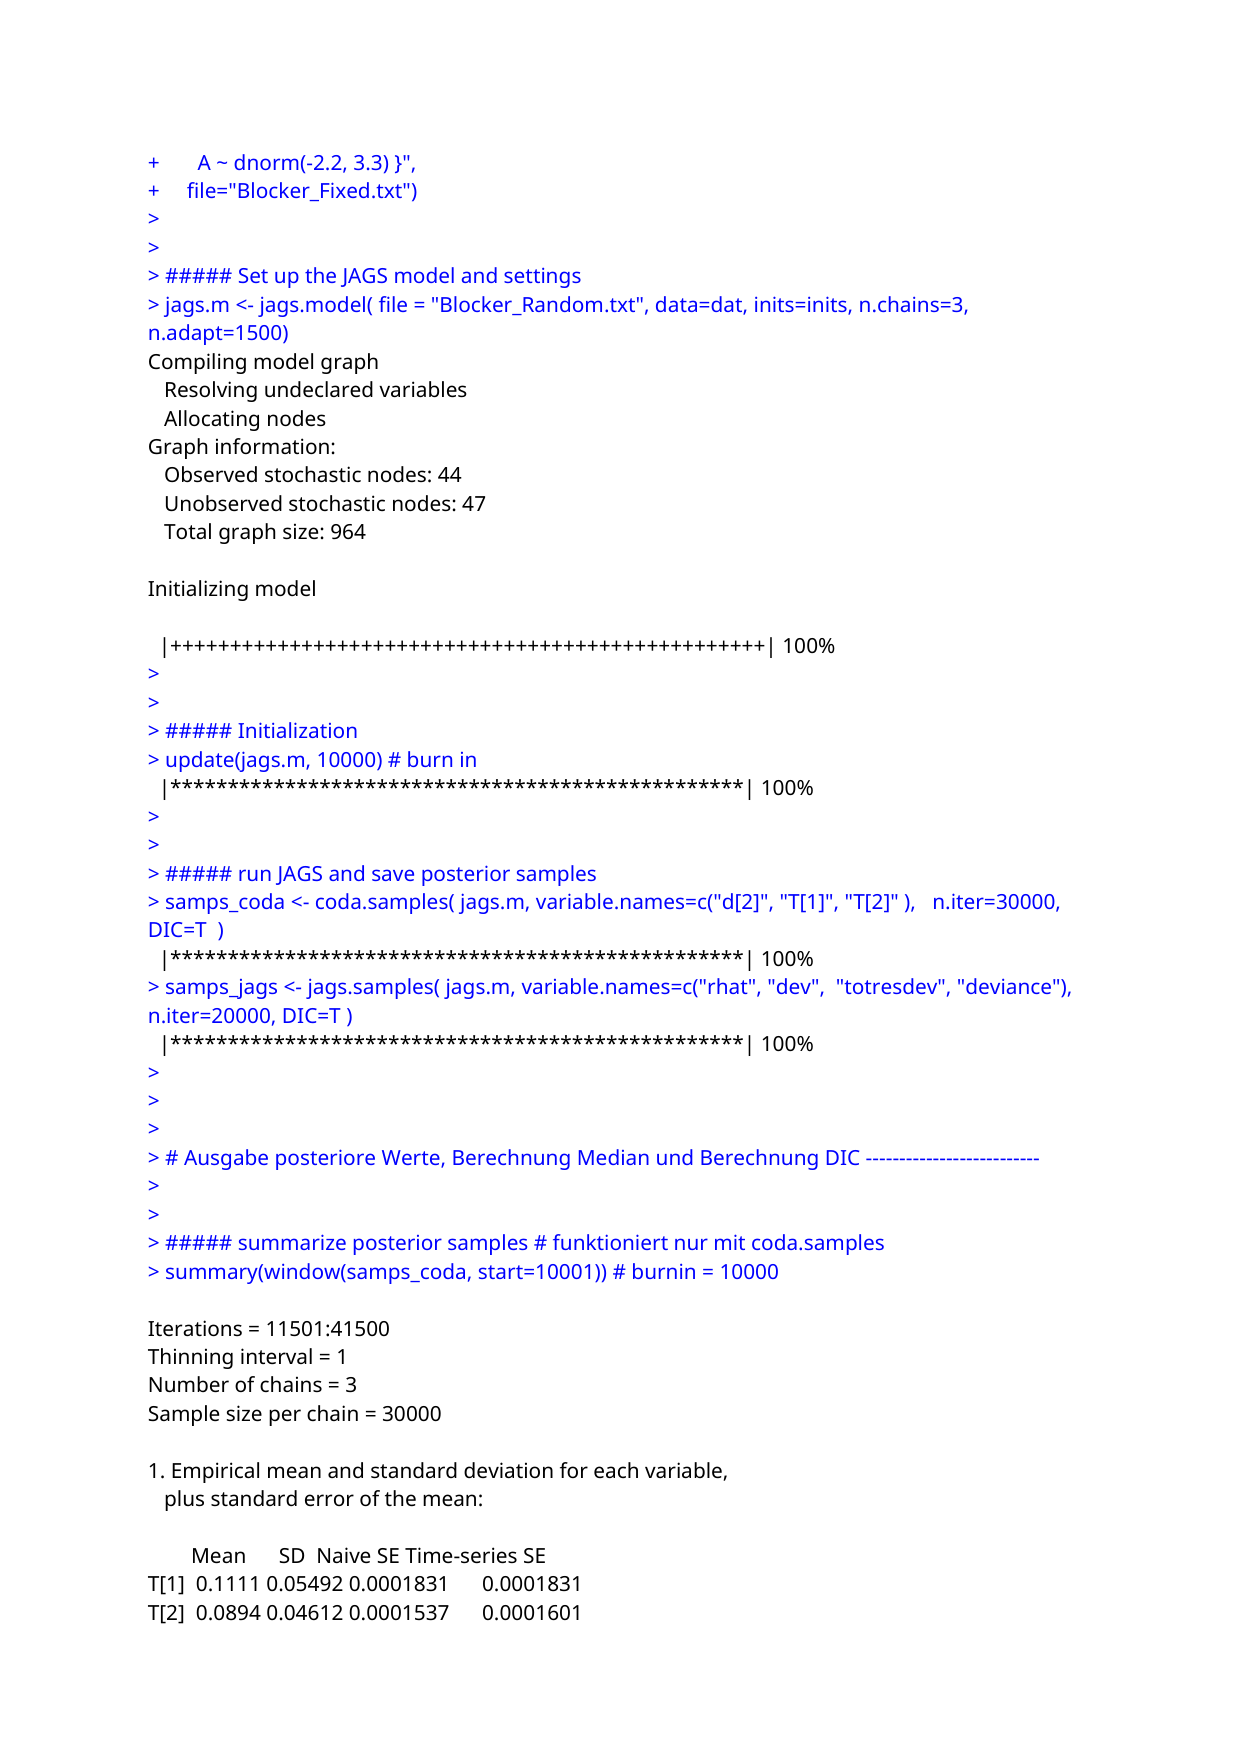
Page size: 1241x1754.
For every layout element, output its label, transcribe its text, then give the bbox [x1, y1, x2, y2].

text > [148, 204, 1092, 233]
text > [148, 1171, 1092, 1200]
text > samps_jags <- jags.samples( jags.m, variable.names=c("rhat", "dev", "totresdev", "deviance"), n.iter=20000, DIC=T ) [148, 972, 1092, 1029]
text > update(jags.m, 10000) # burn in [148, 745, 1092, 773]
text Compiling model graph [148, 347, 1092, 375]
text > [148, 1200, 1092, 1228]
text > summary(window(samps_coda, start=10001)) # burnin = 10000 [148, 1257, 1092, 1285]
text > ##### Set up the JAGS model and settings [148, 261, 1092, 290]
text > [148, 830, 1092, 859]
text plus standard error of the mean: [148, 1484, 1092, 1513]
text > ##### Initialization [148, 716, 1092, 745]
text > ##### run JAGS and save posterior samples [148, 859, 1092, 887]
text > samps_coda <- coda.samples( jags.m, variable.names=c("d[2]", "T[1]", "T[2]" ), n.iter=30000, DIC=T ) [148, 887, 1092, 944]
text Sample size per chain = 30000 [148, 1399, 1092, 1427]
text Thinning interval = 1 [148, 1342, 1092, 1371]
text Iterations = 11501:41500 [148, 1314, 1092, 1342]
text |++++++++++++++++++++++++++++++++++++++++++++++++++| 100% [148, 631, 1092, 659]
text 1. Empirical mean and standard deviation for each variable, [148, 1456, 1092, 1484]
text > jags.m <- jags.model( file = "Blocker_Random.txt", data=dat, inits=inits, n.chains=3, n.adapt=1500) [148, 290, 1092, 347]
text Graph information: [148, 432, 1092, 461]
text Total graph size: 964 [148, 517, 1092, 546]
text > ##### summarize posterior samples # funktioniert nur mit coda.samples [148, 1228, 1092, 1257]
text Initializing model [148, 574, 1092, 603]
text > [148, 1058, 1092, 1086]
text > # Ausgabe posteriore Werte, Berechnung Median und Berechnung DIC -------------------------- [148, 1143, 1092, 1171]
text Mean SD Naive SE Time-series SE [148, 1541, 1092, 1569]
text + A ~ dnorm(-2.2, 3.3) }", [148, 148, 1092, 176]
text |**************************************************| 100% [148, 773, 1092, 802]
text > [148, 659, 1092, 688]
text > [148, 802, 1092, 830]
text Allocating nodes [148, 404, 1092, 432]
text T[1] 0.1111 0.05492 0.0001831 0.0001831 [148, 1569, 1092, 1598]
text Resolving undeclared variables [148, 375, 1092, 404]
text > [148, 688, 1092, 716]
text Observed stochastic nodes: 44 [148, 461, 1092, 489]
text > [148, 233, 1092, 261]
text T[2] 0.0894 0.04612 0.0001537 0.0001601 [148, 1598, 1092, 1626]
text Unobserved stochastic nodes: 47 [148, 489, 1092, 517]
text > [148, 1114, 1092, 1143]
text |**************************************************| 100% [148, 944, 1092, 972]
text + file="Blocker_Fixed.txt") [148, 176, 1092, 204]
text |**************************************************| 100% [148, 1029, 1092, 1058]
text Number of chains = 3 [148, 1371, 1092, 1399]
text > [148, 1086, 1092, 1114]
